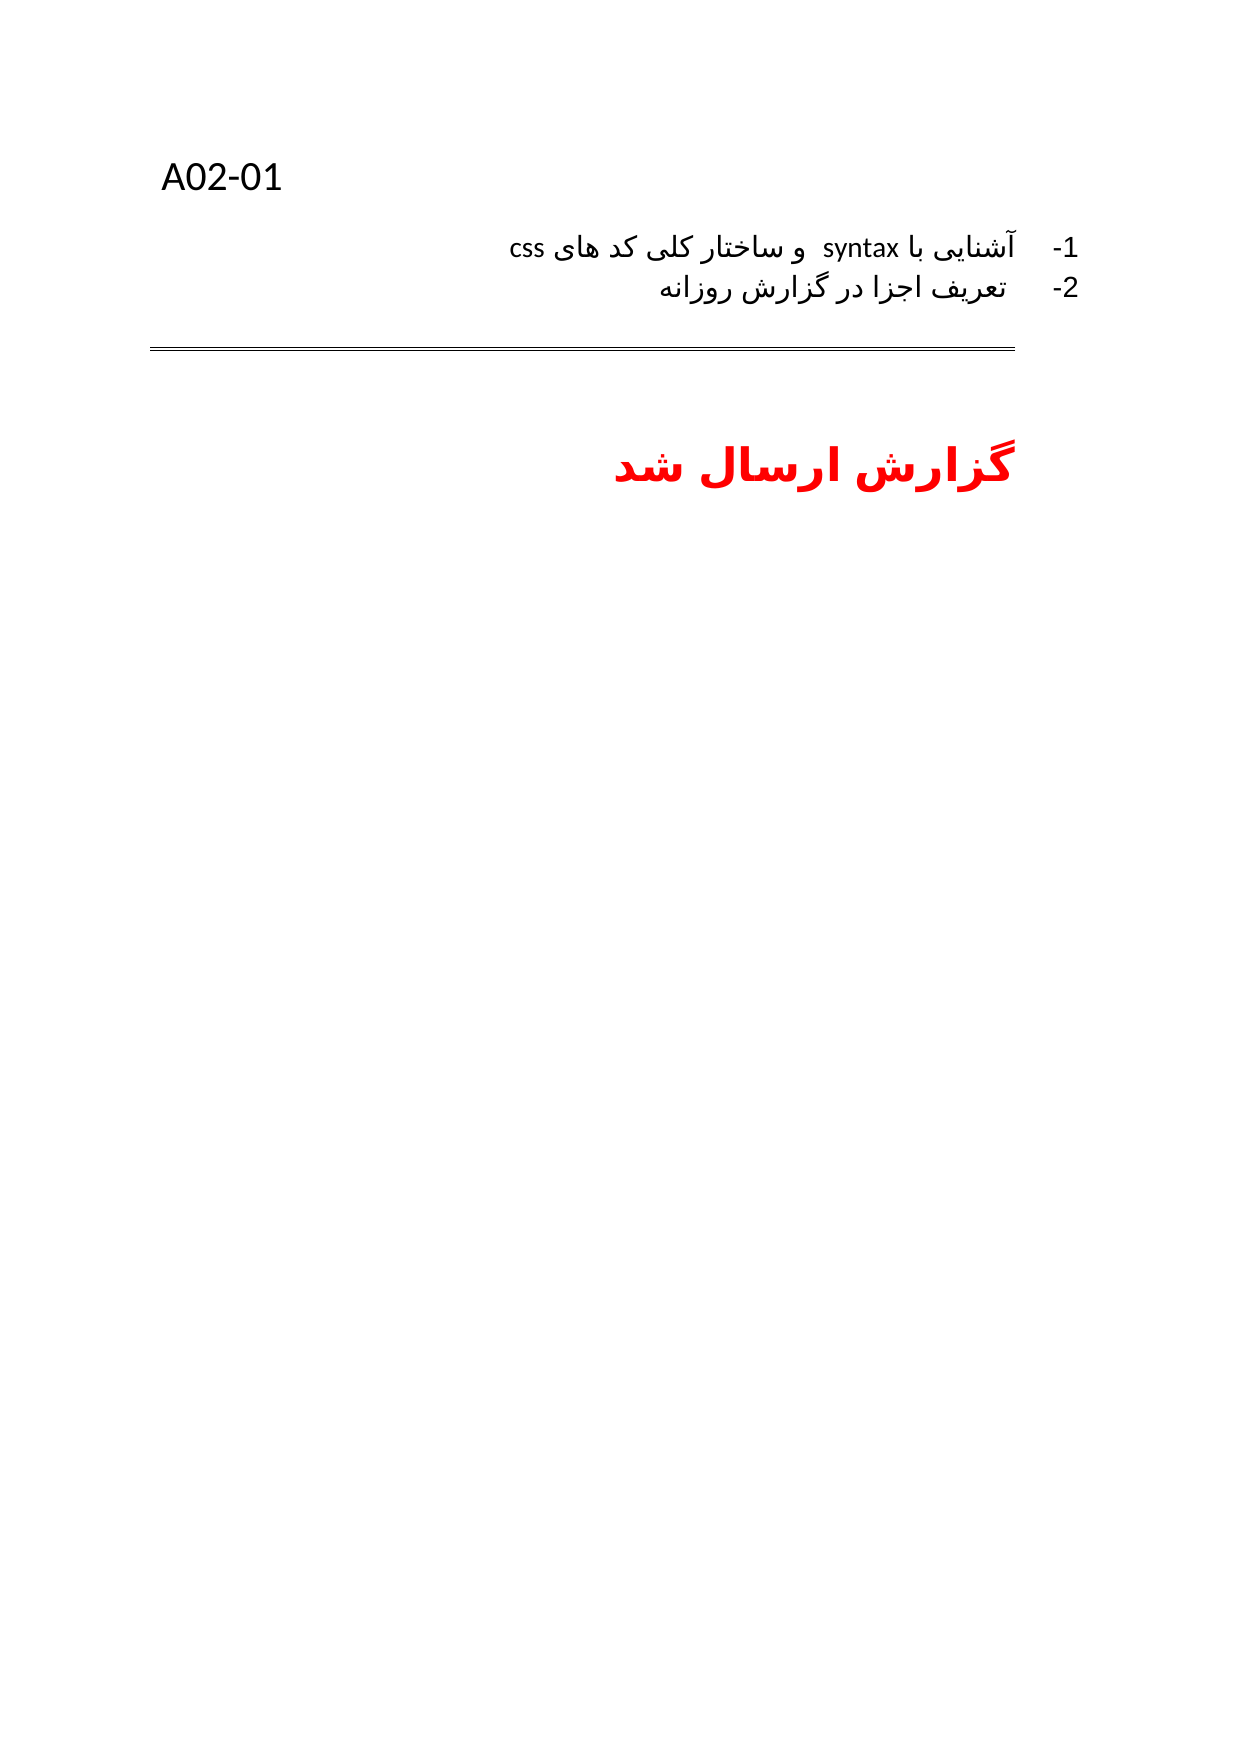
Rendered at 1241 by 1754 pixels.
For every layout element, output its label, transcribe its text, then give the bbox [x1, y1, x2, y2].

list تعریف اجزا در گزارش روزانه [150, 270, 1053, 304]
text A02-01 [150, 150, 1090, 201]
list آشنایی با syntax و ساختار کلی کد های css [150, 229, 1053, 265]
list گزارش ارسال شد [150, 438, 1015, 491]
